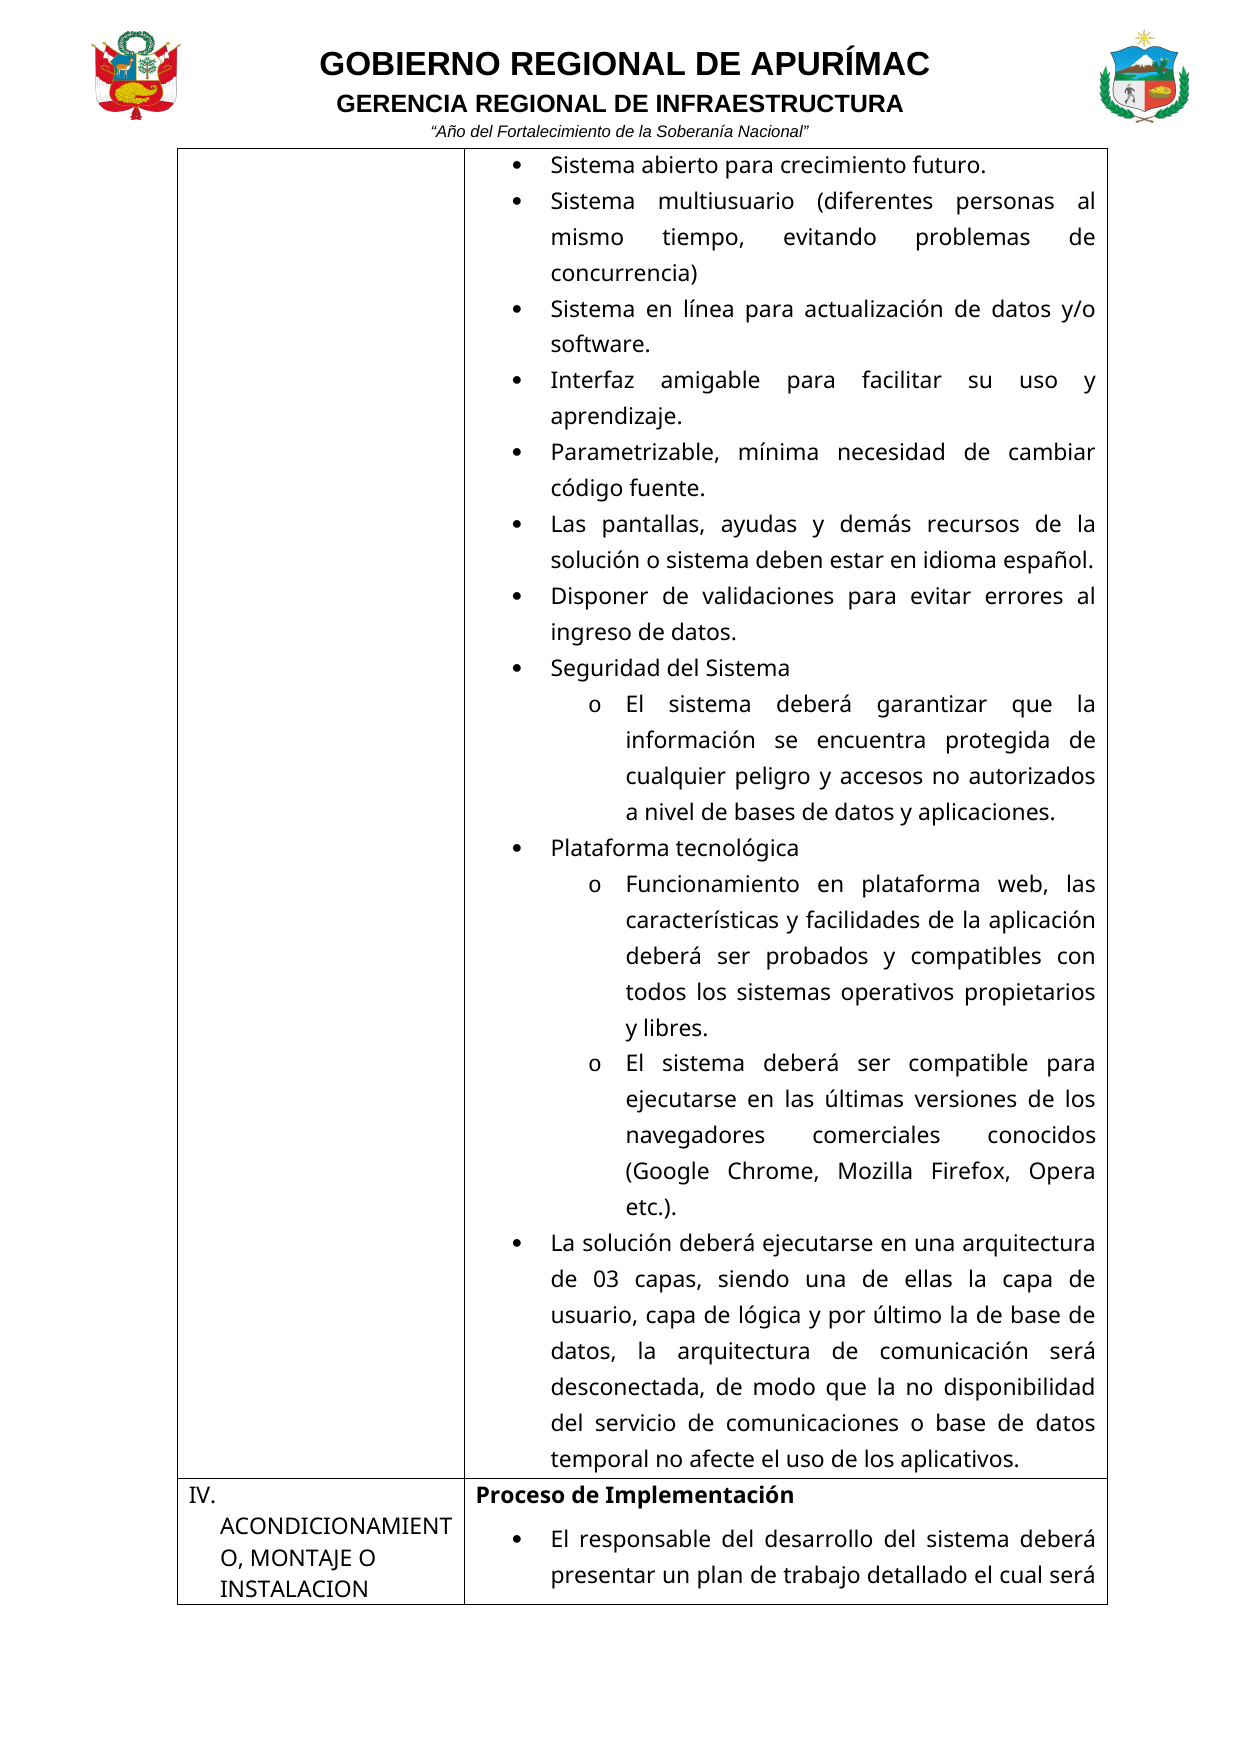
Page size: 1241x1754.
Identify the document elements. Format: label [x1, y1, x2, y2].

table_cell [178, 1479, 464, 1604]
table_cell [178, 149, 464, 1478]
table_cell [465, 149, 1107, 1478]
picture [91, 31, 181, 120]
table_cell [465, 1479, 1107, 1604]
picture [1099, 29, 1190, 123]
